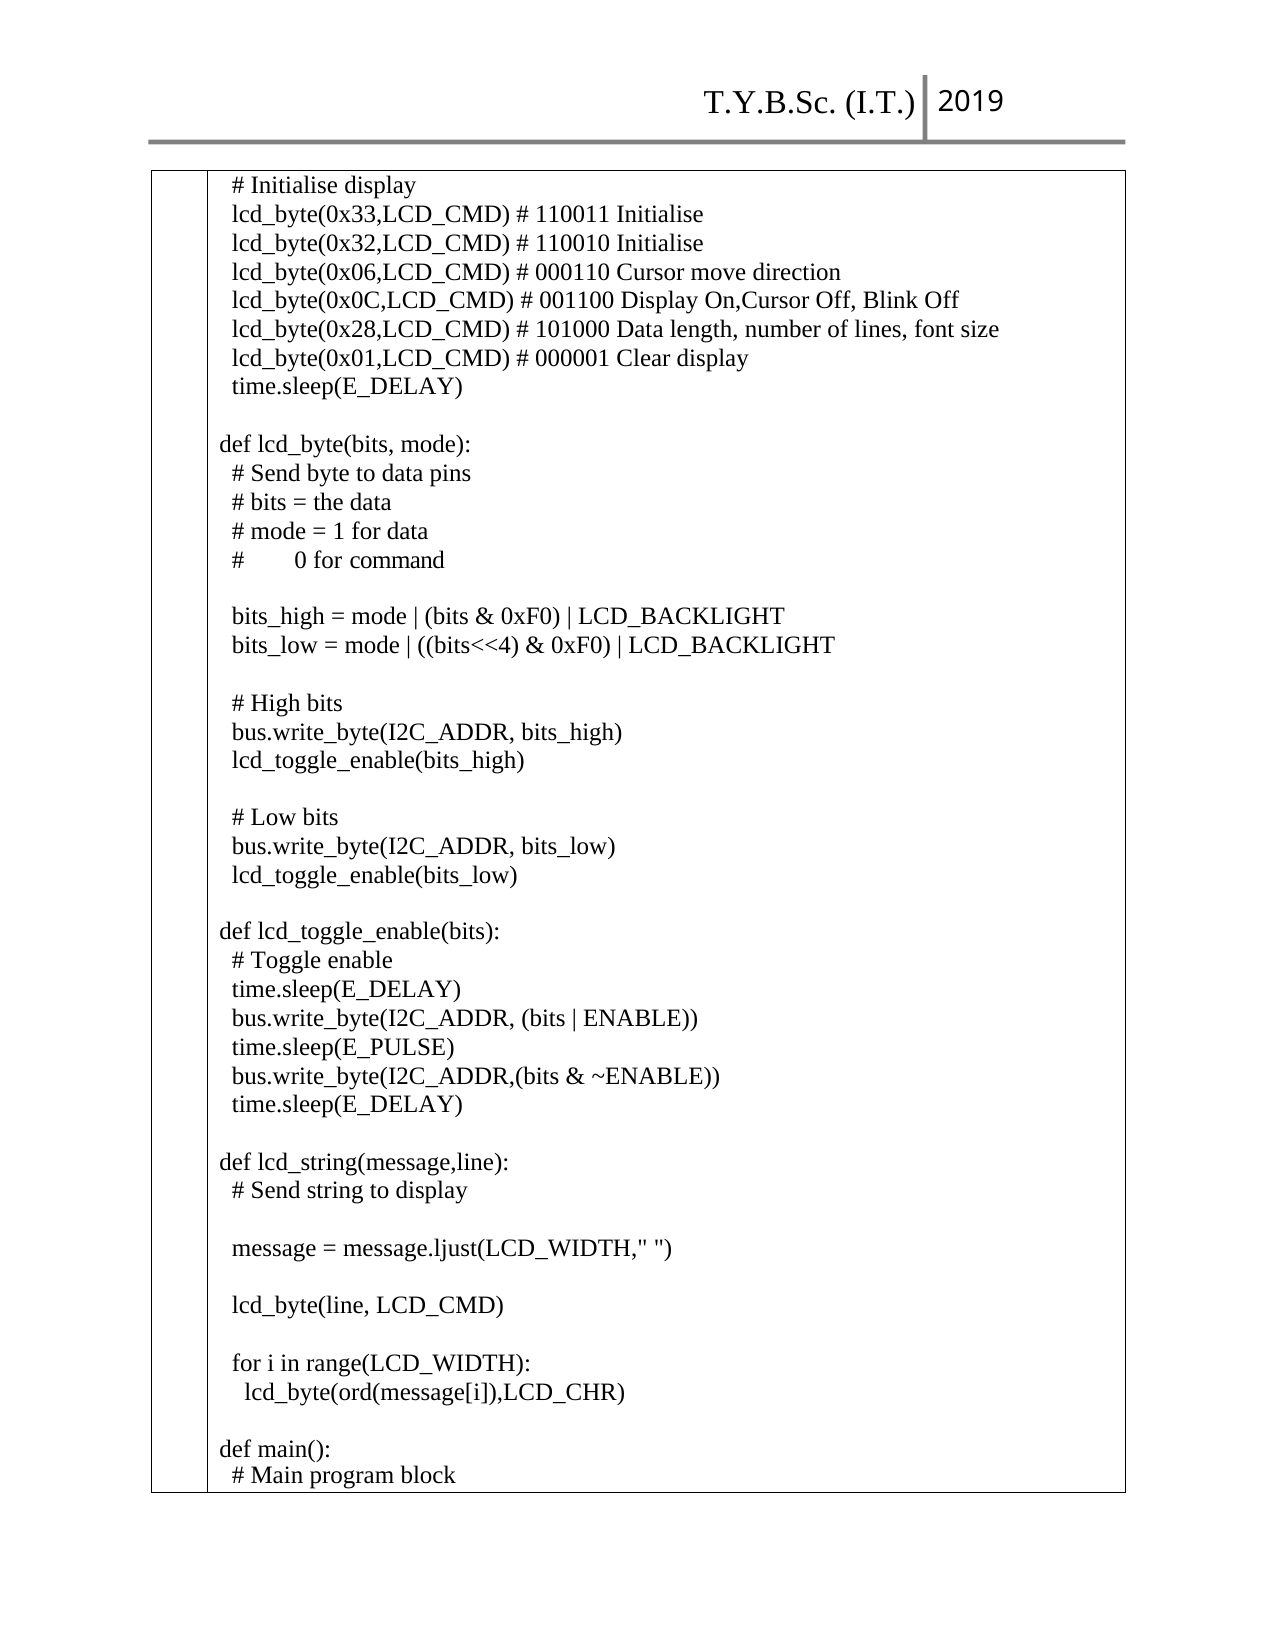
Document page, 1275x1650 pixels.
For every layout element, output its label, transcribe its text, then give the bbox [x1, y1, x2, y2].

table_header # Initialise display lcd_byte(0x33,LCD_CMD) # 110011 Initialise lcd_byte(0x32,LCD_CMD) # 110010 Initialise lcd_byte(0x06,LCD_CMD) # 000110 Cursor move direction lcd_byte(0x0C,LCD_CMD) # 001100 Display On,Cursor Off, Blink Off lcd_byte(0x28,LCD_CMD) # 101000 Data length, number of lines, font size lcd_byte(0x01,LCD_CMD) # 000001 Clear display time.sleep(E_DELAY) def lcd_byte(bits, mode): # Send byte to data pins # bits = the data # mode = 1 for data # 0 for command bits_high = mode | (bits & 0xF0) | LCD_BACKLIGHT bits_low = mode | ((bits<<4) & 0xF0) | LCD_BACKLIGHT # High bits bus.write_byte(I2C_ADDR, bits_high) lcd_toggle_enable(bits_high) # Low bits bus.write_byte(I2C_ADDR, bits_low) lcd_toggle_enable(bits_low) def lcd_toggle_enable(bits): # Toggle enable time.sleep(E_DELAY) bus.write_byte(I2C_ADDR, (bits | ENABLE)) time.sleep(E_PULSE) bus.write_byte(I2C_ADDR,(bits & ~ENABLE)) time.sleep(E_DELAY) def lcd_string(message,line): # Send string to display message = message.ljust(LCD_WIDTH," ") lcd_byte(line, LCD_CMD) for i in range(LCD_WIDTH): lcd_byte(ord(message[i]),LCD_CHR) def main(): # Main program block [208, 171, 1125, 1492]
table_header [152, 171, 207, 1492]
